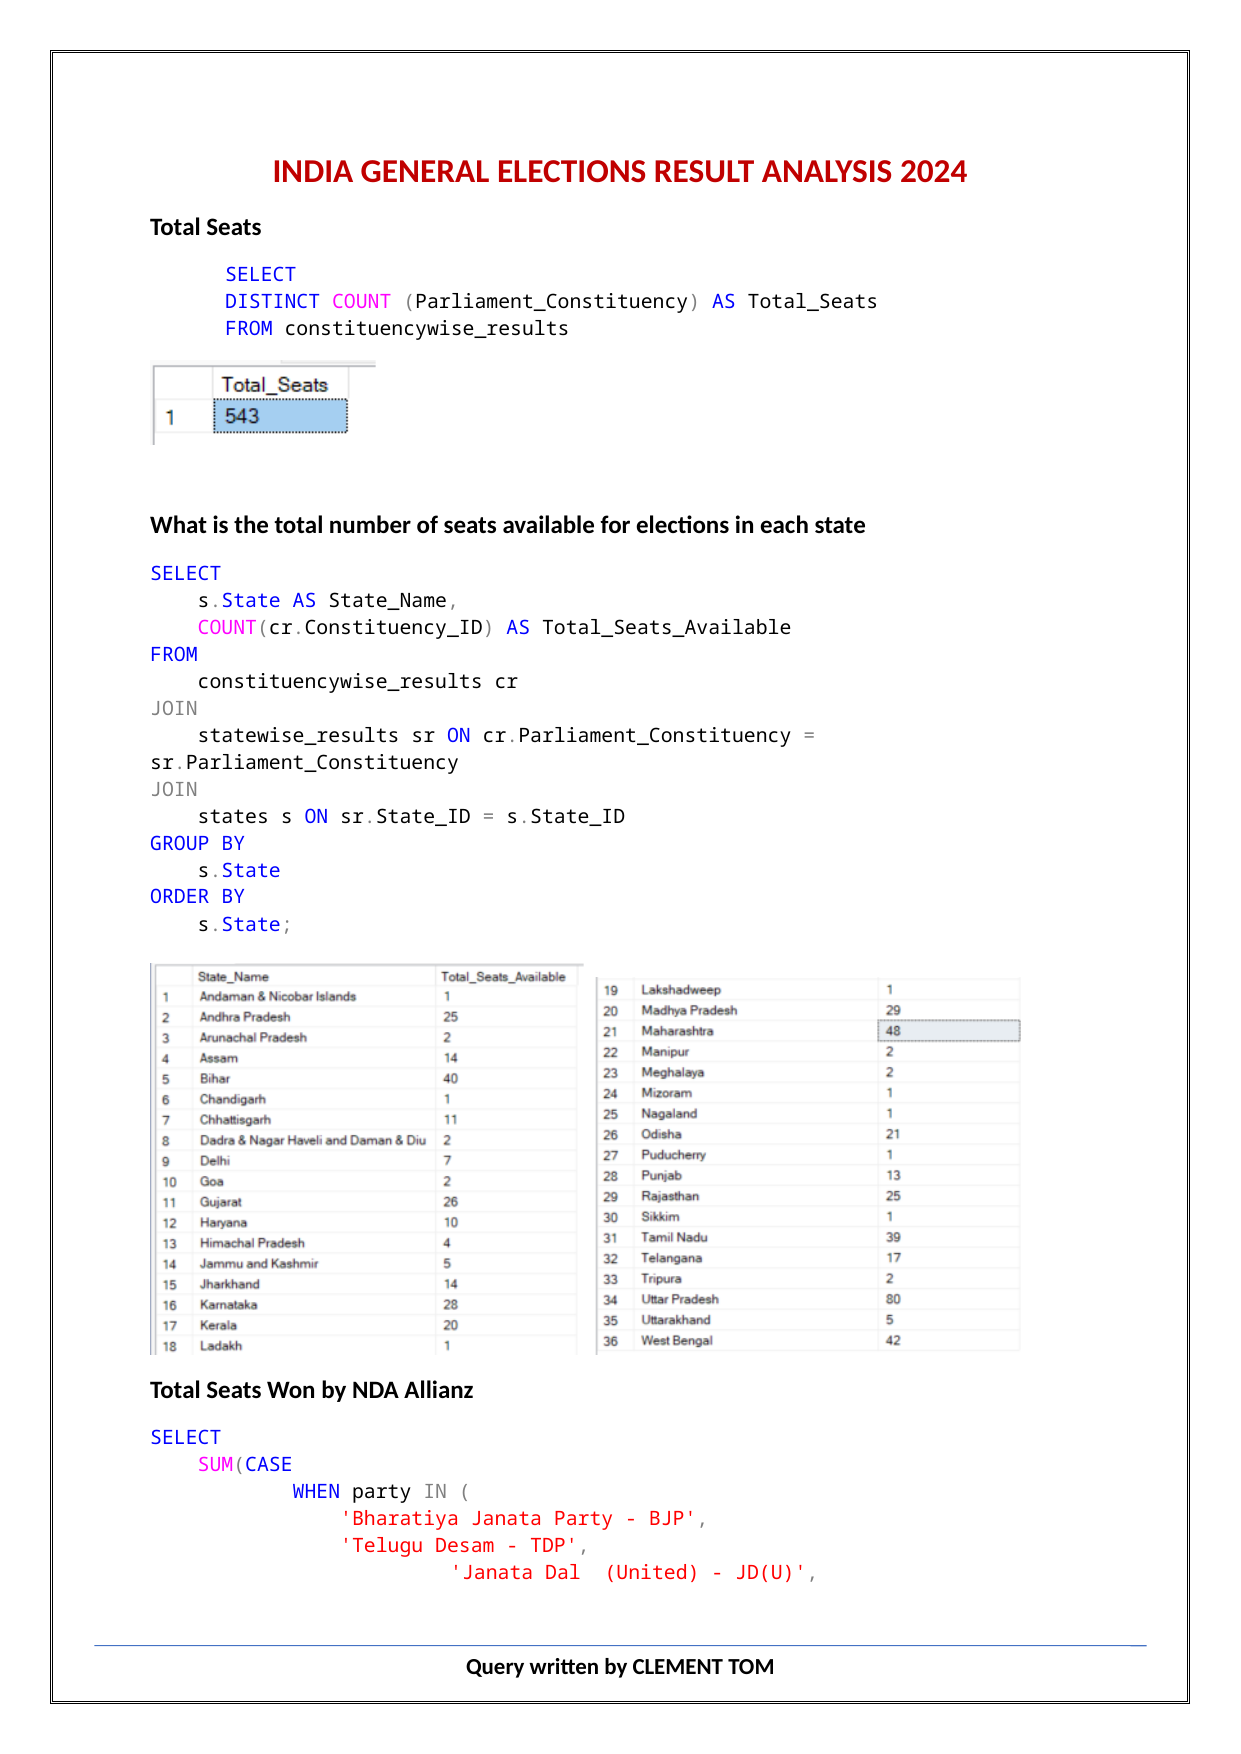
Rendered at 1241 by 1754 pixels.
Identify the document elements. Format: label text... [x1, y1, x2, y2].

text SELECT [150, 559, 1090, 586]
text constituencywise_results cr [150, 667, 1090, 694]
text Total Seats Won by NDA Allianz [150, 1374, 1090, 1404]
text Total Seats [150, 211, 1090, 241]
text JOIN [150, 775, 1090, 802]
picture [150, 360, 376, 445]
text GROUP BY [150, 829, 1090, 856]
text statewise_results sr ON cr.Parliament_Constituency = sr.Parliament_Constituency [150, 721, 1090, 775]
text What is the total number of seats available for elections in each state [150, 509, 1090, 540]
picture [150, 963, 584, 1355]
text FROM [150, 640, 1090, 667]
text WHEN party IN ( [150, 1478, 1090, 1504]
text INDIA GENERAL ELECTIONS RESULT ANALYSIS 2024 [150, 150, 1090, 191]
text DISTINCT COUNT (Parliament_Constituency) AS Total_Seats [150, 287, 1090, 314]
text 'Bharatiya Janata Party - BJP', [150, 1504, 1090, 1532]
text FROM constituencywise_results [150, 314, 1090, 341]
picture [595, 977, 1026, 1355]
text states s ON sr.State_ID = s.State_ID [150, 802, 1090, 829]
text COUNT(cr.Constituency_ID) AS Total_Seats_Available [150, 613, 1090, 640]
text 'Telugu Desam - TDP', [150, 1532, 1090, 1558]
text ORDER BY [150, 883, 1090, 910]
text s.State; [150, 910, 1090, 937]
text JOIN [150, 694, 1090, 721]
text SUM(CASE [150, 1451, 1090, 1478]
text 'Janata Dal (United) - JD(U)', [150, 1558, 1090, 1586]
text s.State [150, 856, 1090, 883]
text SELECT [150, 260, 1090, 287]
text SELECT [150, 1424, 1090, 1451]
text s.State AS State_Name, [150, 586, 1090, 613]
